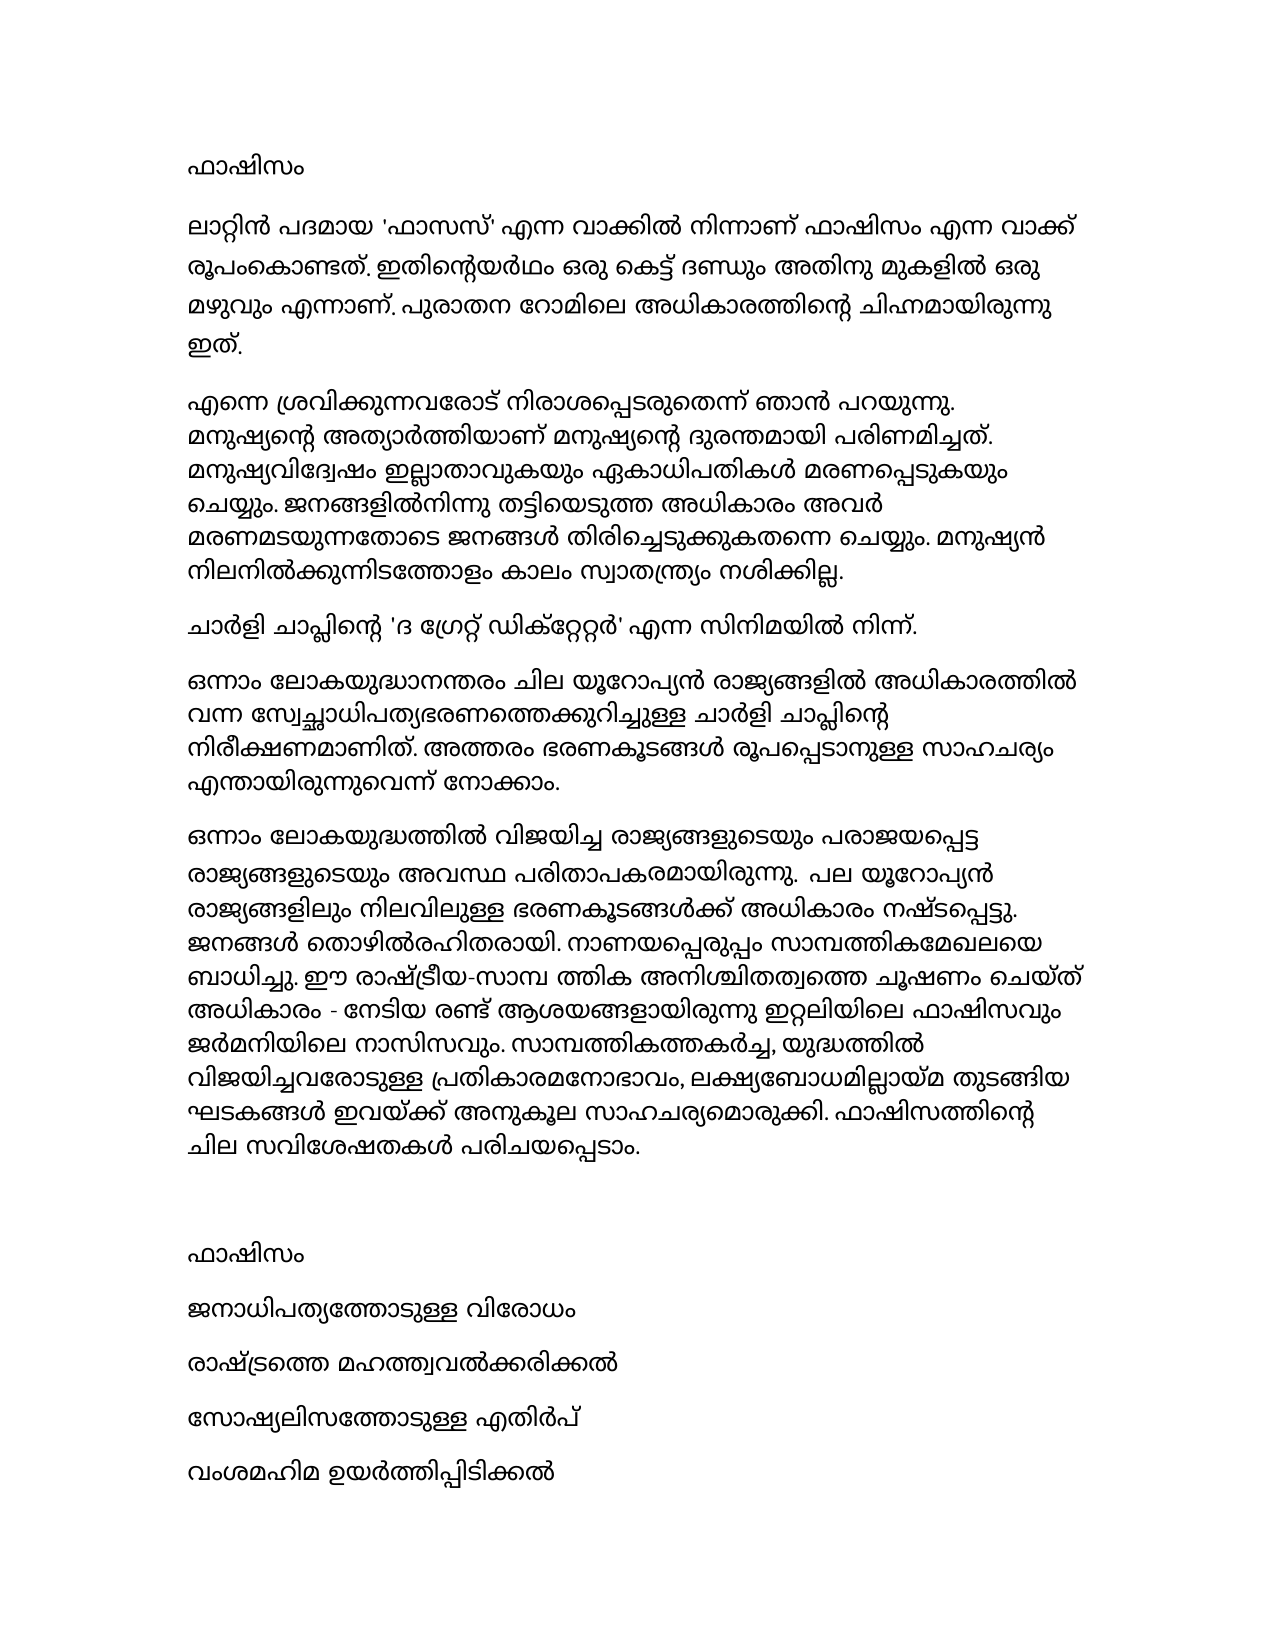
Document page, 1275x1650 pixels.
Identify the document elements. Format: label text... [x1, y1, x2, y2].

text ഒന്നാം ലോകയുദ്ധത്തിൽ വിജയിച്ച രാജ്യങ്ങളുടെയും പരാജയപ്പെട്ട രാജ്യങ്ങളുടെയും അവസ്ഥ പരിതാപകരമായിരുന്നു. പല യൂറോപ്യൻ രാജ്യങ്ങളിലും നിലവിലുള്ള ഭരണകൂടങ്ങൾക്ക് അധികാരം നഷ്ടപ്പെട്ടു. ജനങ്ങൾ തൊഴിൽരഹിതരായി. നാണയപ്പെരുപ്പം സാമ്പത്തികമേഖലയെ ബാധിച്ചു. ഈ രാഷ്ട്രീയ-സാമ്പ ത്തിക അനിശ്ചിതത്വത്തെ ചൂഷണം ചെയ്ത് അധികാരം - നേടിയ രണ്ട് ആശയങ്ങളായിരുന്നു ഇറ്റലിയിലെ ഫാഷിസവും ജർമനിയിലെ നാസിസവും. സാമ്പത്തികത്തകർച്ച, യുദ്ധത്തിൽ വിജയിച്ചവരോടുള്ള പ്രതികാരമനോഭാവം, ലക്ഷ്യബോധമില്ലായ്മ തുടങ്ങിയ ഘടകങ്ങൾ ഇവയ്ക്ക് അനുകൂല സാഹചര്യമൊരുക്കി. ഫാഷിസത്തിന്റെ ചില സവിശേഷതകൾ പരിചയപ്പെടാം. [187, 821, 1087, 1161]
text ഒന്നാം ലോകയുദ്ധാനന്തരം ചില യൂറോപ്യൻ രാജ്യങ്ങളിൽ അധികാരത്തിൽ വന്ന സ്വേച്ഛാധിപത്യഭരണത്തെക്കുറിച്ചുള്ള ചാർളി ചാപ്ലിന്റെ നിരീക്ഷണമാണിത്. അത്തരം ഭരണകൂടങ്ങൾ രൂപപ്പെടാനുള്ള സാഹചര്യം എന്തായിരുന്നുവെന്ന് നോക്കാം. [187, 666, 1087, 796]
text ഫാഷിസം [187, 1240, 1087, 1269]
text ഫാഷിസം [187, 150, 1087, 184]
text ചാർളി ചാപ്ലിന്റെ 'ദ ഗ്രേറ്റ് ഡിക്റ്റേറ്റർ' എന്ന സിനിമയിൽ നിന്ന്. [187, 611, 1087, 641]
text ലാറ്റിൻ പദമായ 'ഫാസസ്' എന്ന വാക്കിൽ നിന്നാണ് ഫാഷിസം എന്ന വാക്ക് രൂപംകൊണ്ടത്. ഇതിന്റെയർഥം ഒരു കെട്ട് ദണ്ഡും അതിനു മുകളിൽ ഒരു മഴുവും എന്നാണ്. പുരാതന റോമിലെ അധികാരത്തിന്റെ ചിഹ്നമായിരുന്നു ഇത്. [187, 210, 1087, 362]
text രാഷ്ട്രത്തെ മഹത്ത്വവൽക്കരിക്കൽ [187, 1348, 1087, 1378]
text ജനാധിപത്യത്തോടുള്ള വിരോധം [187, 1294, 1087, 1323]
text വംശമഹിമ ഉയർത്തിപ്പിടിക്കൽ [187, 1457, 1087, 1486]
text സോഷ്യലിസത്തോടുള്ള എതിർപ് [187, 1403, 1087, 1432]
text എന്നെ ശ്രവിക്കുന്നവരോട് നിരാശപ്പെടരുതെന്ന് ഞാൻ പറയുന്നു. മനുഷ്യന്റെ അത്യാർത്തിയാണ് മനുഷ്യന്റെ ദുരന്തമായി പരിണമിച്ചത്. മനുഷ്യവിദ്വേഷം ഇല്ലാതാവുകയും ഏകാധിപതികൾ മരണപ്പെടുകയും ചെയ്യും. ജനങ്ങളിൽനിന്നു തട്ടിയെടുത്ത അധികാരം അവർ മരണമടയുന്നതോടെ ജനങ്ങൾ തിരിച്ചെടുക്കുകതന്നെ ചെയ്യും. മനുഷ്യൻ നിലനിൽക്കുന്നിടത്തോളം കാലം സ്വാതന്ത്ര്യം നശിക്കില്ല. [187, 387, 1087, 586]
